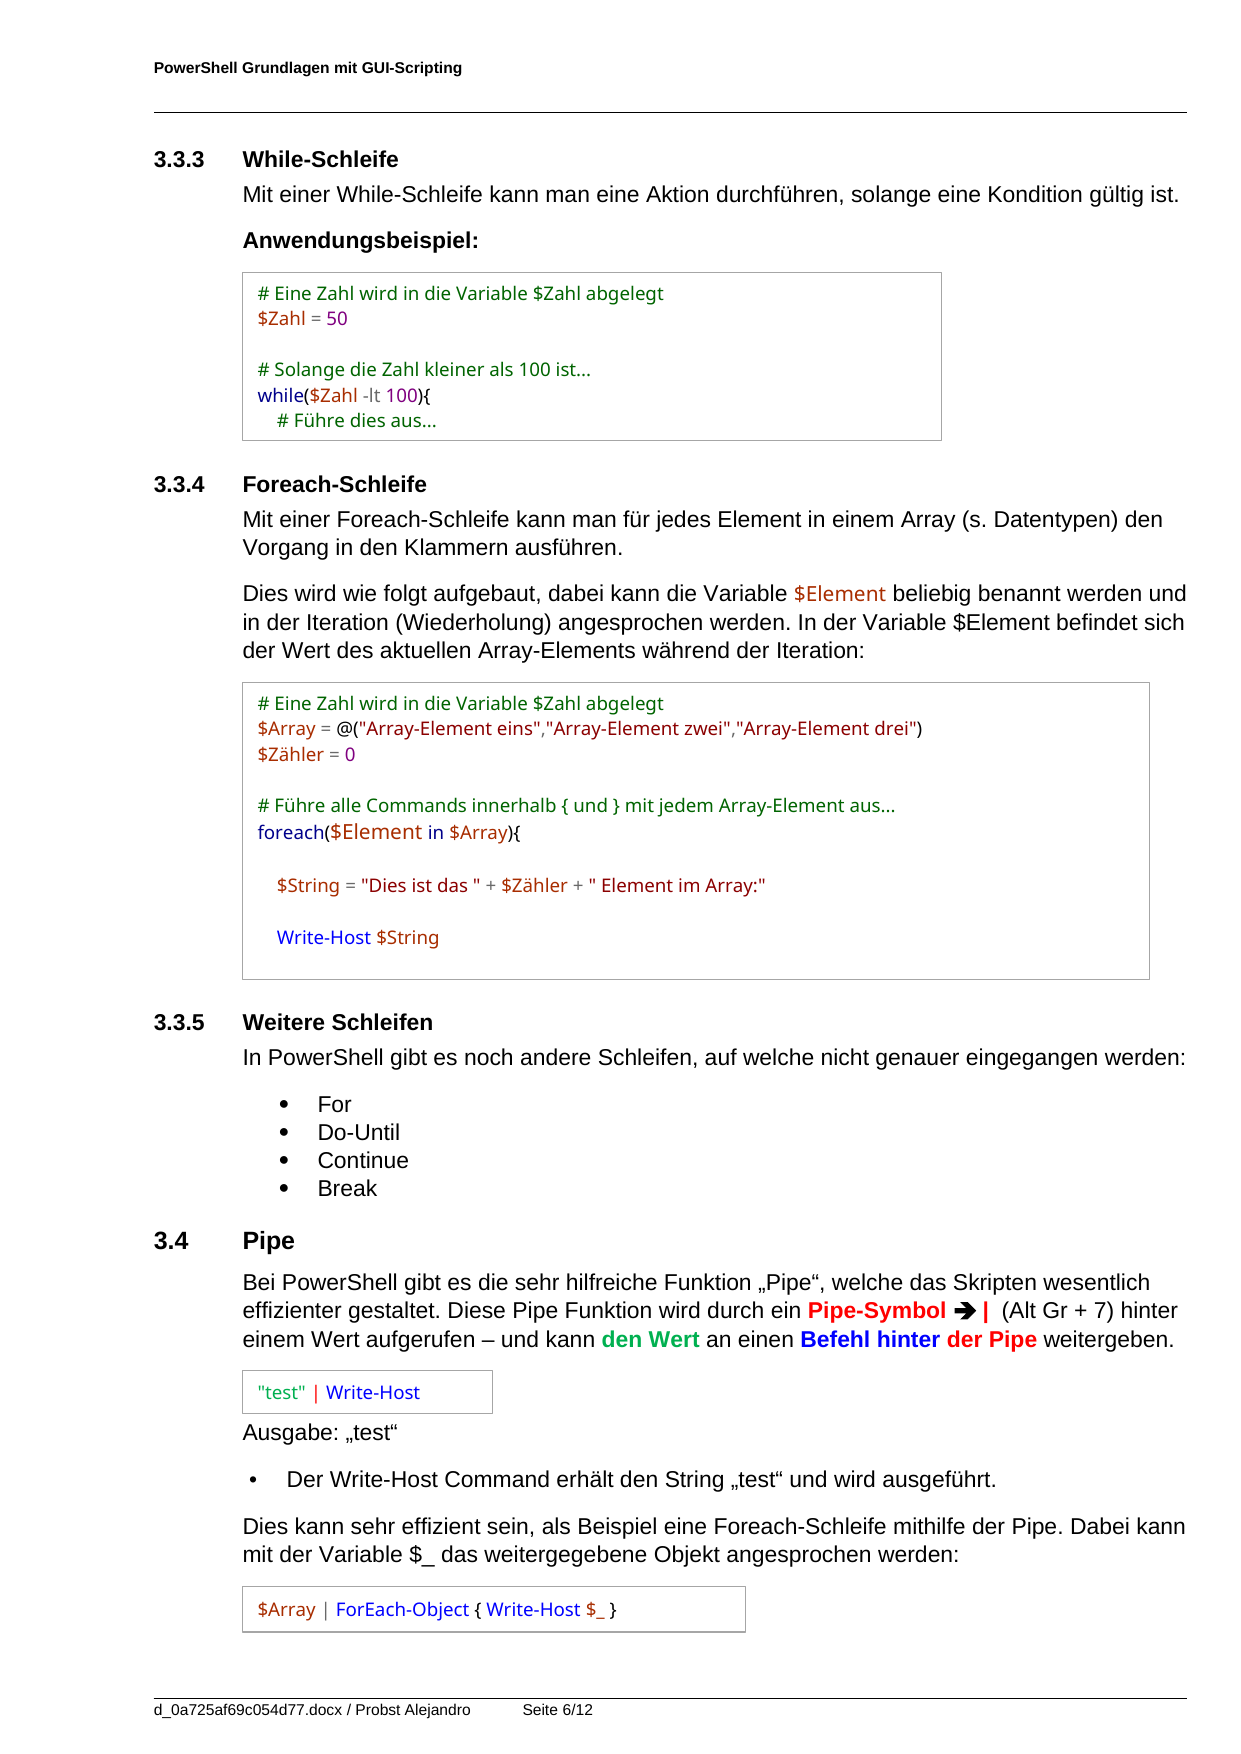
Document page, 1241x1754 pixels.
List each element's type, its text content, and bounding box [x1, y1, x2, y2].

text In PowerShell gibt es noch andere Schleifen, auf welche nicht genauer eingegangen werden: [242, 1042, 1187, 1070]
subtitle Foreach-Schleife [153, 469, 1187, 498]
list Continue [280, 1145, 1187, 1173]
text Dies wird wie folgt aufgebaut, dabei kann die Variable $Element beliebig benannt werden und in der Iteration (Wiederholung) angesprochen werden. In der Variable $Element befindet sich der Wert des aktuellen Array-Elements während der Iteration: [242, 579, 1187, 663]
text Bei PowerShell gibt es die sehr hilfreiche Funktion „Pipe“, welche das Skripten wesentlich effizienter gestaltet. Diese Pipe Funktion wird durch ein Pipe-Symbol | (Alt Gr + 7) hinter einem Wert aufgerufen – und kann den Wert an einen Befehl hinter der Pipe weitergeben. [242, 1267, 1187, 1352]
text Mit einer While-Schleife kann man eine Aktion durchführen, solange eine Kondition gültig ist. [242, 179, 1187, 207]
subtitle Weitere Schleifen [153, 1007, 1187, 1036]
list Do-Until [280, 1117, 1187, 1145]
text Ausgabe: „test“ [242, 1371, 1187, 1446]
subtitle While-Schleife [153, 144, 1187, 172]
list For [280, 1089, 1187, 1117]
list Der Write-Host Command erhält den String „test“ und wird ausgeführt. [249, 1464, 1187, 1493]
list Break [280, 1173, 1187, 1201]
text Dies kann sehr effizient sein, als Beispiel eine Foreach-Schleife mithilfe der Pipe. Dabei kann mit der Variable $_ das weitergegebene Objekt angesprochen werden: [242, 1511, 1187, 1568]
text Anwendungsbeispiel: [242, 226, 1187, 254]
text Mit einer Foreach-Schleife kann man für jedes Element in einem Array (s. Datentypen) den Vorgang in den Klammern ausführen. [242, 504, 1187, 560]
subtitle Pipe [153, 1226, 1187, 1255]
